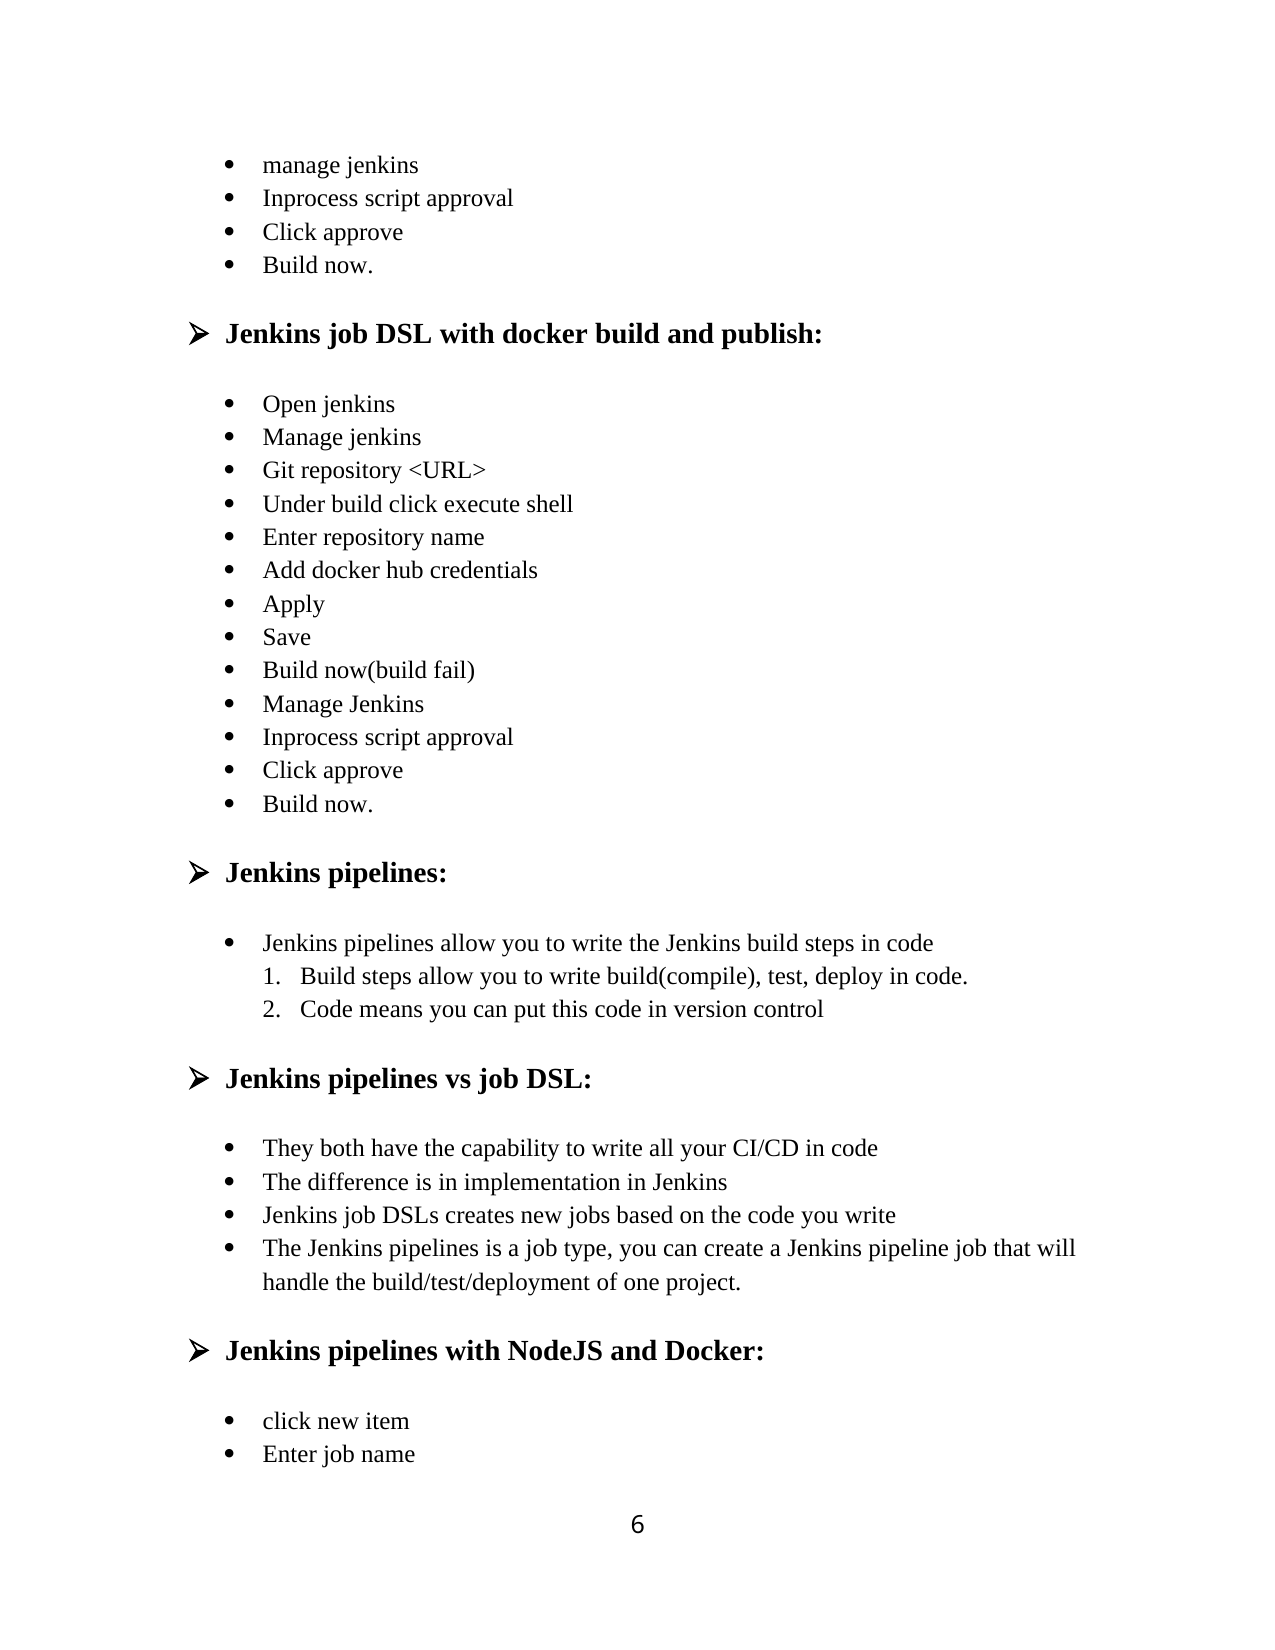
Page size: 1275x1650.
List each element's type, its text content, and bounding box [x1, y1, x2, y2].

list manage jenkins [225, 150, 1125, 179]
list Open jenkins [225, 389, 1125, 418]
list Build now. [225, 789, 1125, 818]
list Click approve [225, 217, 1125, 245]
list Manage Jenkins [225, 689, 1125, 718]
list Build now. [225, 250, 1125, 279]
list Jenkins job DSL with docker build and publish: [187, 317, 1125, 350]
list Code means you can put this code in version control [262, 994, 1125, 1023]
list click new item [225, 1406, 1125, 1434]
list They both have the capability to write all your CI/CD in code [225, 1133, 1125, 1162]
list Apply [225, 589, 1125, 618]
list Manage jenkins [225, 422, 1125, 451]
list Jenkins pipelines vs job DSL: [187, 1061, 1125, 1095]
list Jenkins job DSLs creates new jobs based on the code you write [225, 1200, 1125, 1229]
list Jenkins pipelines: [187, 856, 1125, 889]
list Save [225, 622, 1125, 651]
list Under build click execute shell [225, 489, 1125, 518]
list Inprocess script approval [225, 183, 1125, 212]
list Enter job name [225, 1439, 1125, 1468]
list Click approve [225, 756, 1125, 784]
list Build now(build fail) [225, 656, 1125, 684]
list Inprocess script approval [225, 722, 1125, 751]
list Git repository <URL> [225, 456, 1125, 484]
list Jenkins pipelines allow you to write the Jenkins build steps in code [225, 928, 1125, 957]
list Jenkins pipelines with NodeJS and Docker: [187, 1333, 1125, 1367]
list Add docker hub credentials [225, 556, 1125, 584]
list The difference is in implementation in Jenkins [225, 1167, 1125, 1196]
list Enter repository name [225, 522, 1125, 551]
list Build steps allow you to write build(compile), test, deploy in code. [262, 961, 1125, 990]
list The Jenkins pipelines is a job type, you can create a Jenkins pipeline job that will handle the build/test/deployment of one project. [225, 1233, 1125, 1296]
